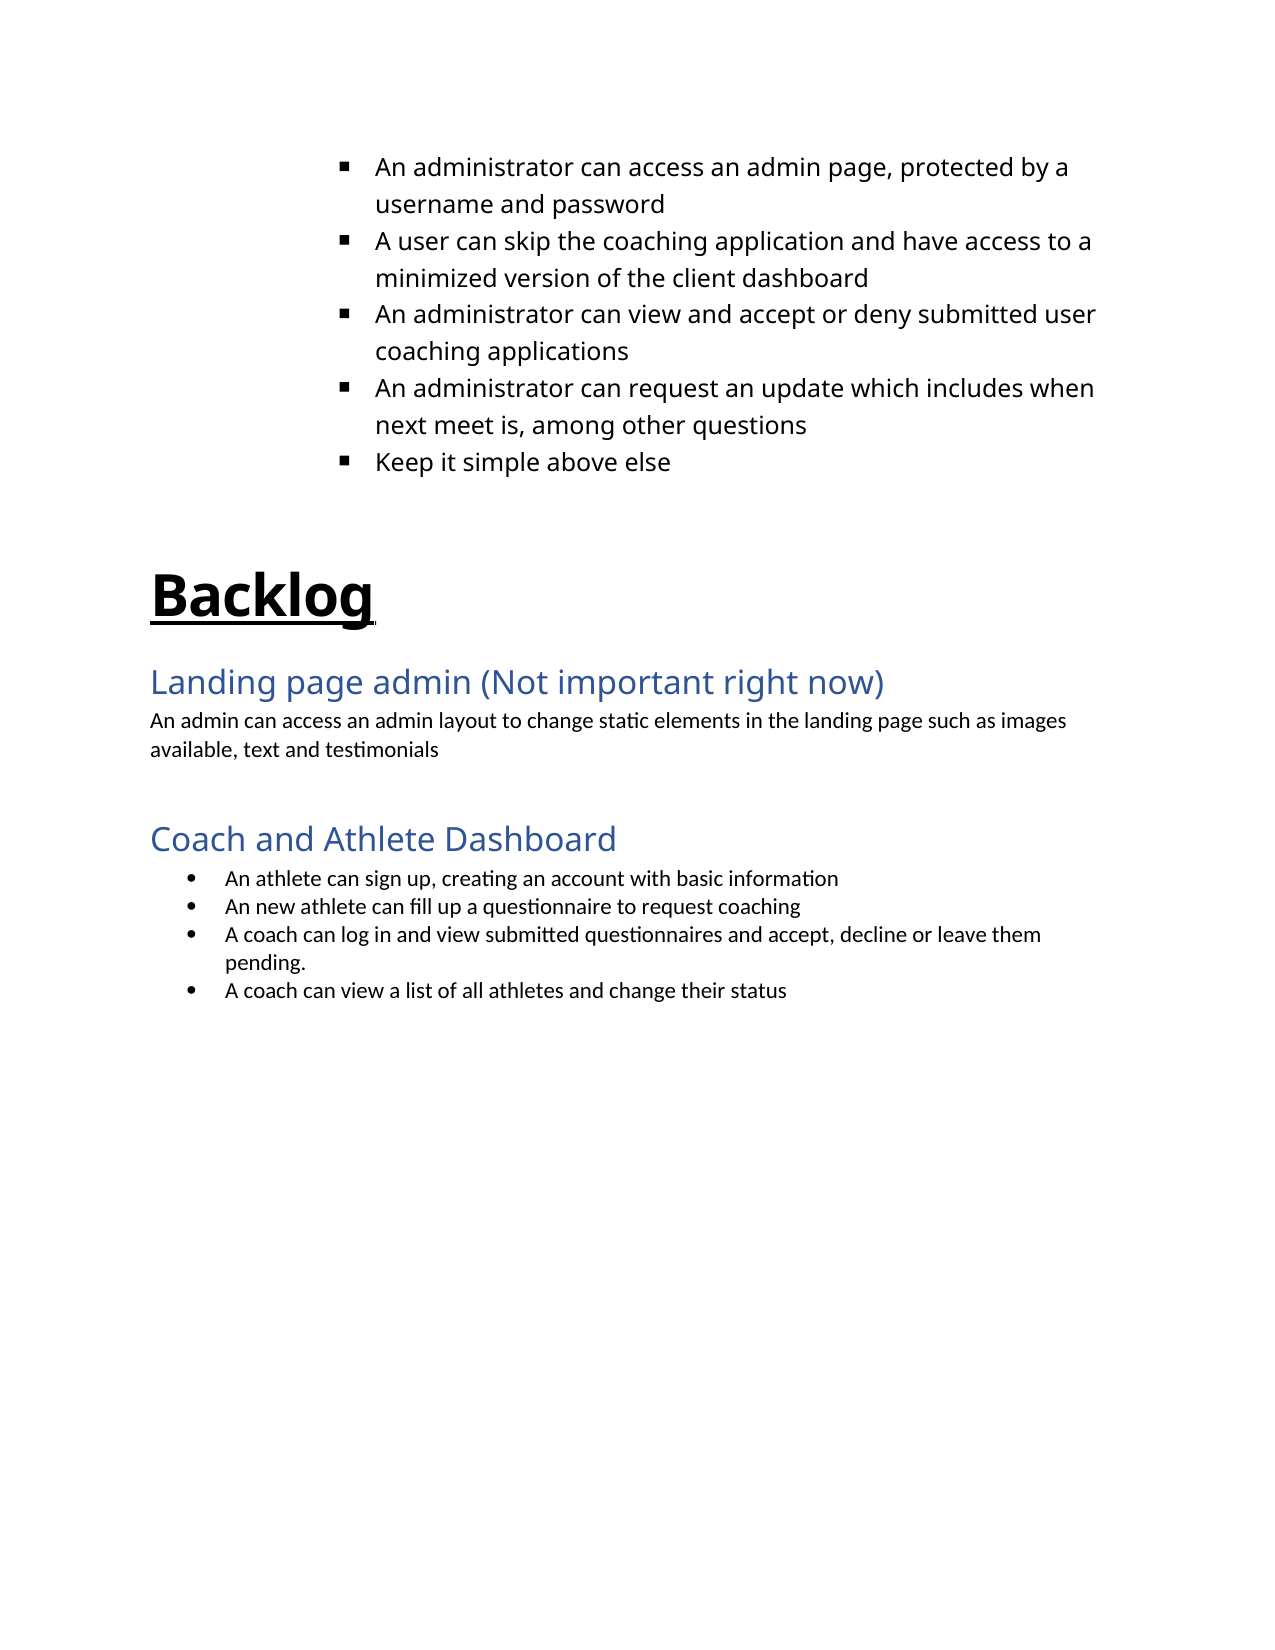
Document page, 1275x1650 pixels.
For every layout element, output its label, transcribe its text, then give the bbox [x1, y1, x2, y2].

list An administrator can request an update which includes when next meet is, among other questions [337, 371, 1125, 441]
list A user can skip the coaching application and have access to a minimized version of the client dashboard [337, 223, 1125, 294]
text An admin can access an admin layout to change static elements in the landing page such as images available, text and testimonials [150, 707, 1125, 763]
title Backlog [150, 554, 1125, 633]
subtitle Coach and Athlete Dashboard [150, 816, 1125, 861]
list A coach can view a list of all athletes and change their status [187, 976, 1125, 1004]
list An new athlete can fill up a questionnaire to request coaching [187, 892, 1125, 920]
list Keep it simple above else [337, 444, 1125, 478]
list A coach can log in and view submitted questionnaires and accept, decline or leave them pending. [187, 920, 1125, 976]
list An athlete can sign up, creating an account with basic information [187, 864, 1125, 892]
list An administrator can access an admin page, protected by a username and password [337, 150, 1125, 221]
subtitle Landing page admin (Not important right now) [150, 658, 1125, 704]
list An administrator can view and accept or deny submitted user coaching applications [337, 297, 1125, 368]
